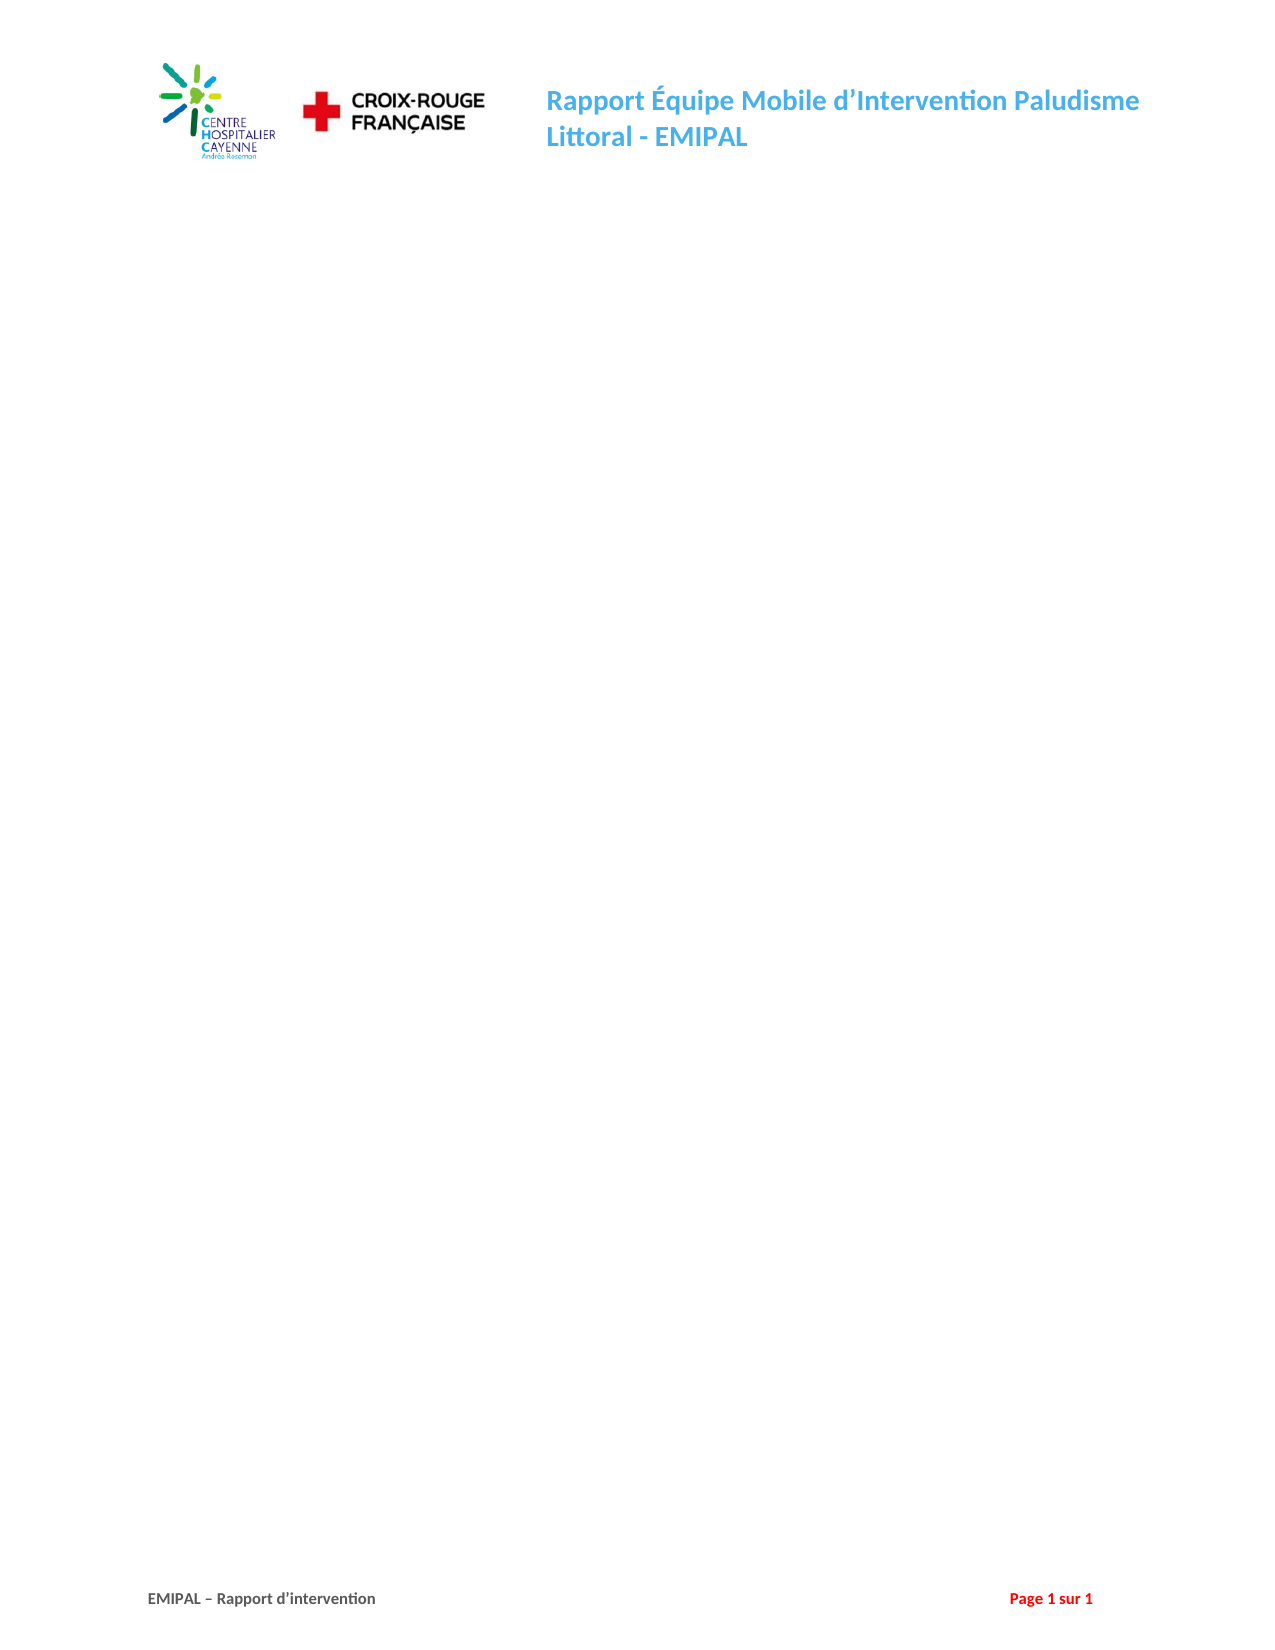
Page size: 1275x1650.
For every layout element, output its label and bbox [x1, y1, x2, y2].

picture [298, 88, 488, 135]
picture [153, 57, 277, 162]
